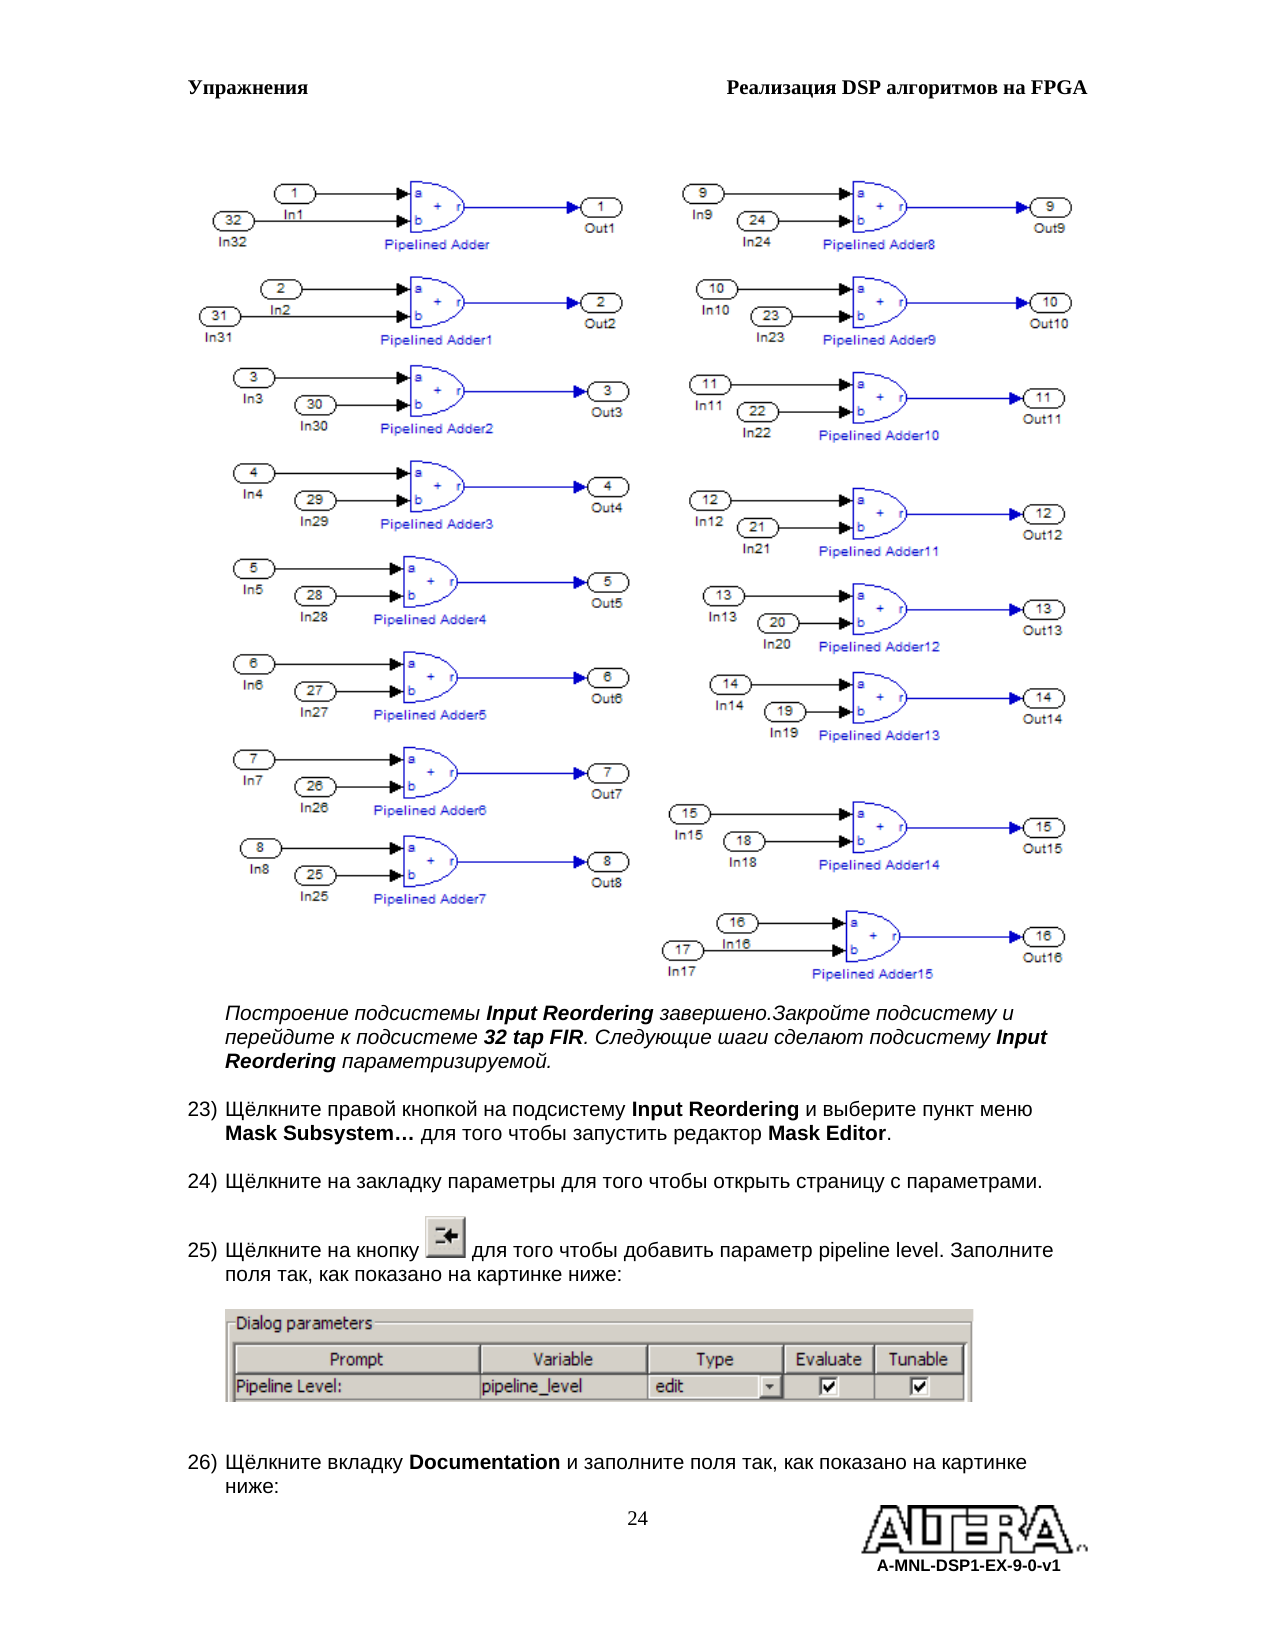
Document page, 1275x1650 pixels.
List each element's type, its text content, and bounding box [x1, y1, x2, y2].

picture [425, 1216, 466, 1258]
list Щёлкните на закладку параметры для того чтобы открыть страницу с параметрами. [187, 1169, 1087, 1193]
list Щёлкните на кнопку для того чтобы добавить параметр pipeline level. Заполните поля так, как показано на картинке ниже: [187, 1217, 1087, 1286]
picture [225, 1309, 974, 1402]
picture [187, 173, 1087, 1002]
list Щёлкните правой кнопкой на подсистему Input Reordering и выберите пункт меню Mask Subsystem… для того чтобы запустить редактор Mask Editor. [187, 1097, 1087, 1145]
list Щёлкните вкладку Documentation и заполните поля так, как показано на картинке ниже: [187, 1450, 1087, 1498]
text Построение подсистемы Input Reordering завершено.Закройте подсистему и перейдите к подсистеме 32 tap FIR. Следующие шаги сделают подсистему Input Reordering параметризируемой. [225, 1002, 1087, 1073]
